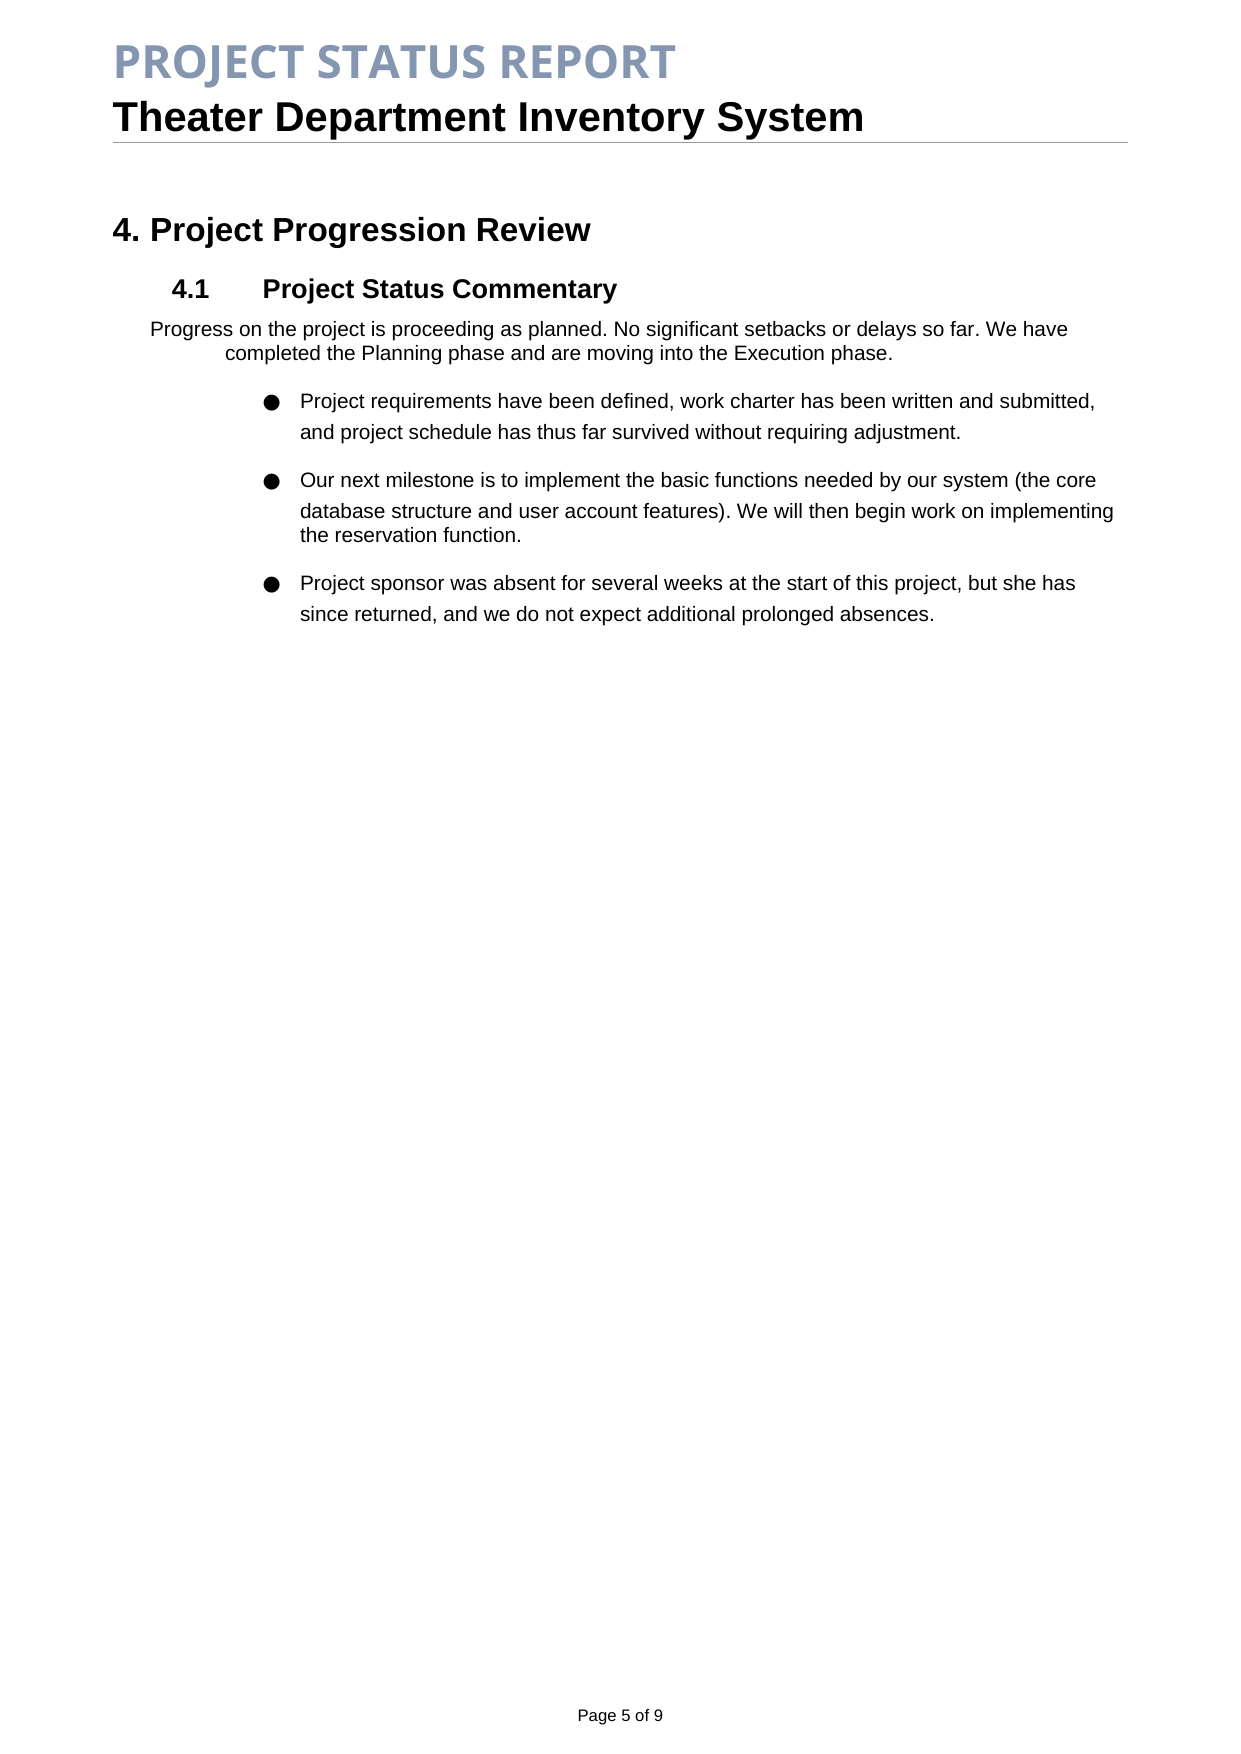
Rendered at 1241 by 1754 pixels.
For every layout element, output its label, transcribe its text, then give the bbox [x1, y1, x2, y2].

subtitle Project Status Commentary [172, 273, 1128, 304]
list Our next milestone is to implement the basic functions needed by our system (the core database structure and user account features). We will then begin work on implementing the reservation function. [262, 456, 1128, 547]
text Progress on the project is proceeding as planned. No significant setbacks or delays so far. We have completed the Planning phase and are moving into the Execution phase. [150, 317, 1128, 365]
subtitle Project Progression Review [112, 209, 1128, 248]
list Project sponsor was absent for several weeks at the start of this project, but she has since returned, and we do not expect additional prolonged absences. [262, 559, 1128, 626]
list Project requirements have been defined, work charter has been written and submitted, and project schedule has thus far survived without requiring adjustment. [262, 377, 1128, 444]
